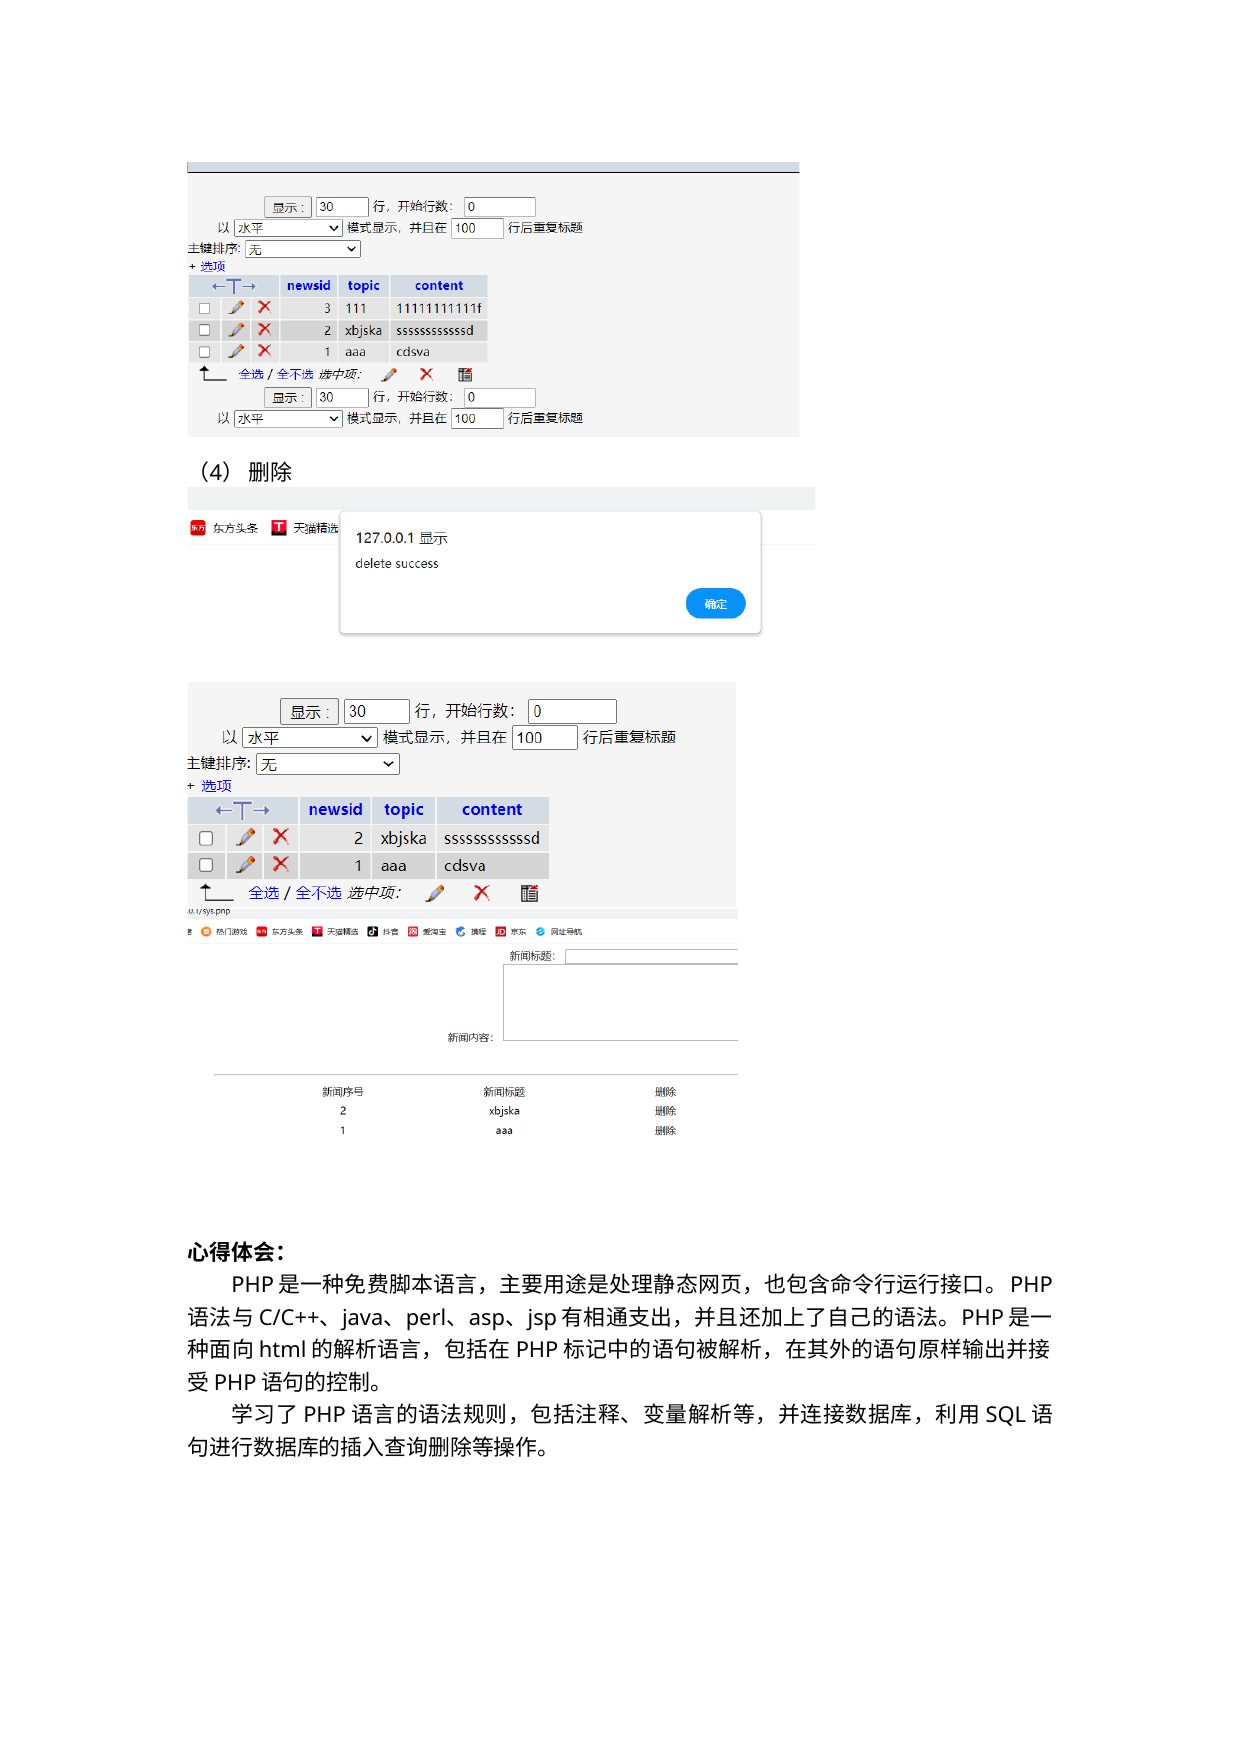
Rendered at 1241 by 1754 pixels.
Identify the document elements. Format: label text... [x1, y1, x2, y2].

picture [187, 162, 800, 437]
picture [187, 909, 738, 1170]
picture [187, 487, 816, 649]
picture [187, 682, 737, 907]
text PHP是一种免费脚本语言，主要用途是处理静态网页，也包含命令行运行接口。PHP语法与C/C++、java、perl、asp、jsp有相通支出，并且还加上了自己的语法。PHP是一种面向html的解析语言，包括在PHP标记中的语句被解析，在其外的语句原样输出并接受PHP语句的控制。 [187, 1267, 1053, 1397]
list 删除 [187, 454, 1053, 487]
text 心得体会： [187, 1234, 1053, 1267]
text 学习了PHP语言的语法规则，包括注释、变量解析等，并连接数据库，利用SQL语句进行数据库的插入查询删除等操作。 [187, 1397, 1053, 1462]
